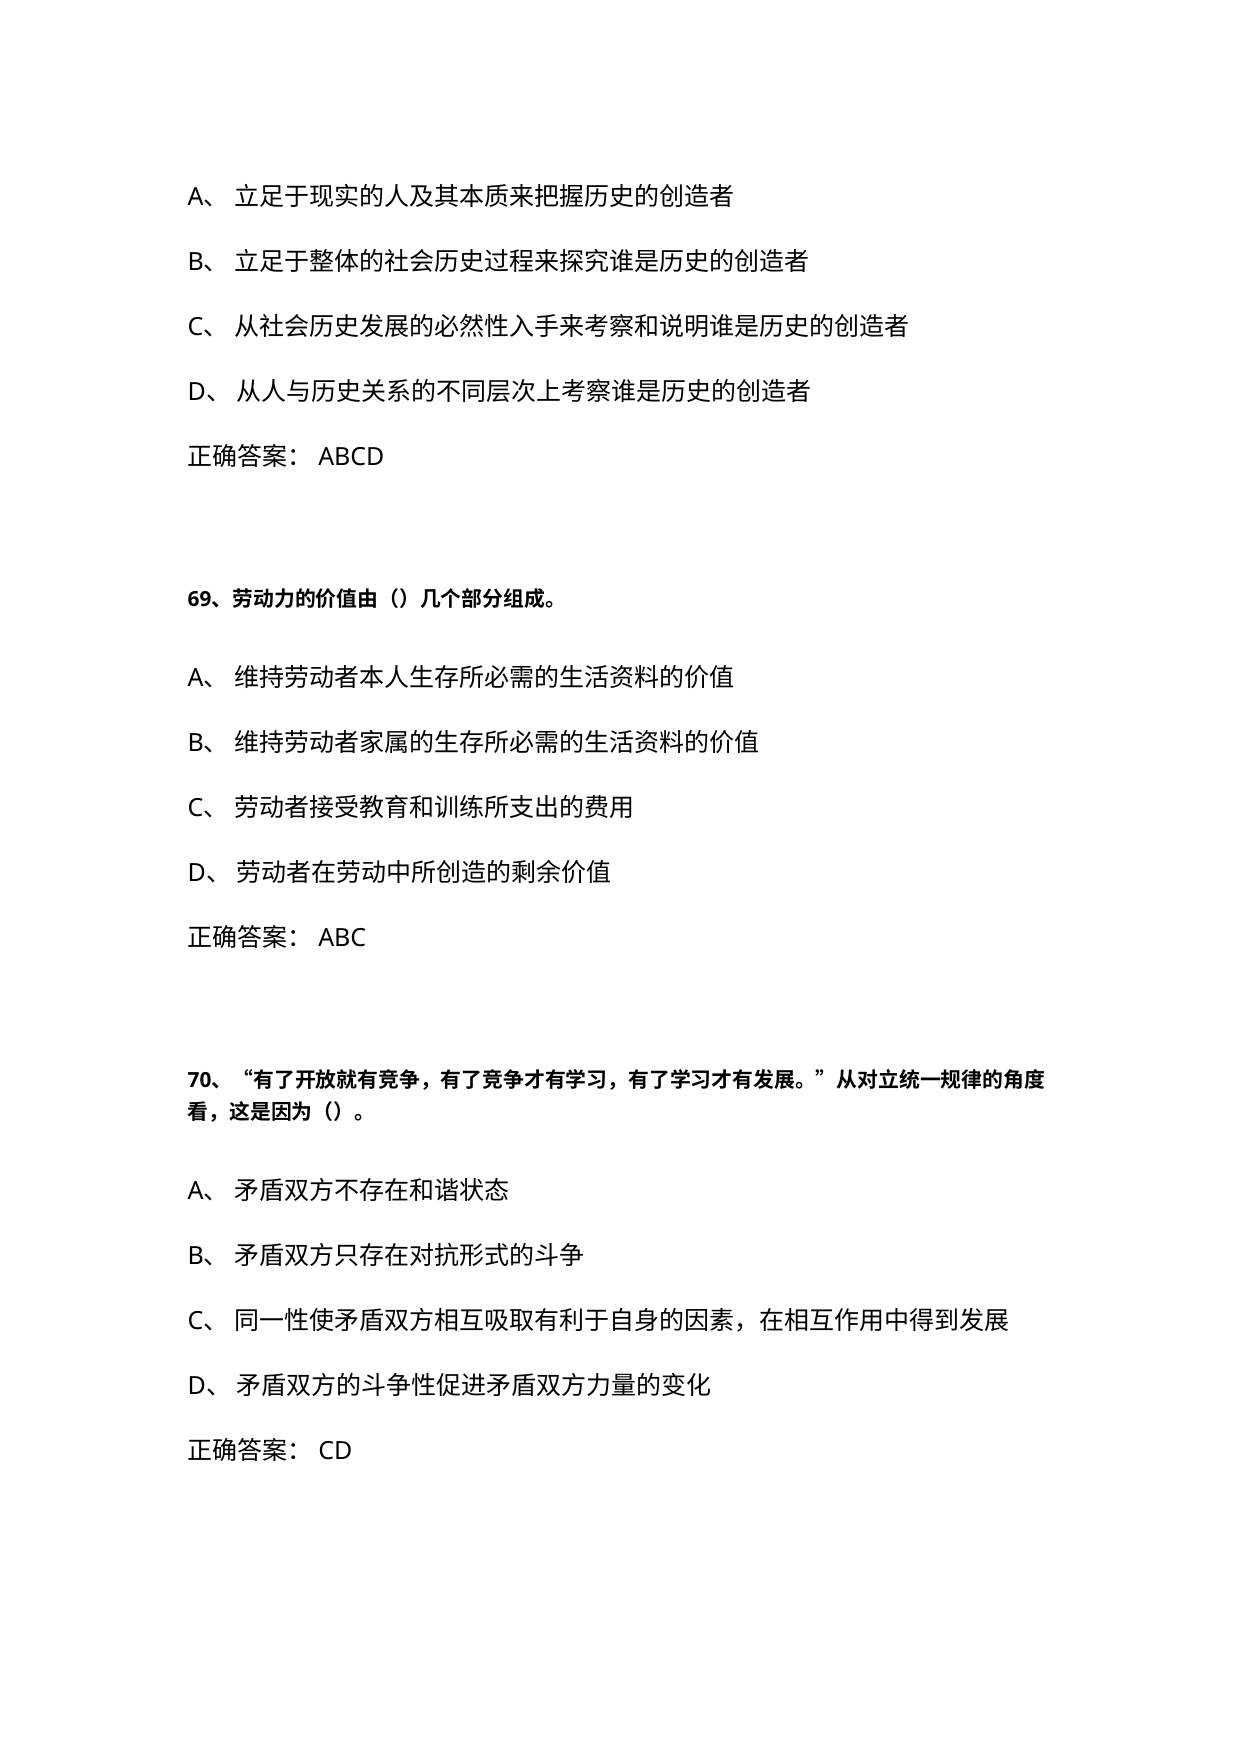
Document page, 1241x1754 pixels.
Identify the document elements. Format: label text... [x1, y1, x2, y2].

text 正确答案： ABCD [187, 422, 1053, 487]
text B、 矛盾双方只存在对抗形式的斗争 [187, 1221, 1053, 1286]
text C、 同一性使矛盾双方相互吸取有利于自身的因素，在相互作用中得到发展 [187, 1286, 1053, 1351]
text A、 矛盾双方不存在和谐状态 [187, 1156, 1053, 1221]
text D、 矛盾双方的斗争性促进矛盾双方力量的变化 [187, 1351, 1053, 1416]
text 69、劳动力的价值由（）几个部分组成。 [187, 581, 1053, 614]
text A、 维持劳动者本人生存所必需的生活资料的价值 [187, 643, 1053, 708]
text C、 从社会历史发展的必然性入手来考察和说明谁是历史的创造者 [187, 292, 1053, 357]
text B、 维持劳动者家属的生存所必需的生活资料的价值 [187, 708, 1053, 773]
text D、 从人与历史关系的不同层次上考察谁是历史的创造者 [187, 357, 1053, 422]
text D、 劳动者在劳动中所创造的剩余价值 [187, 838, 1053, 903]
text A、 立足于现实的人及其本质来把握历史的创造者 [187, 162, 1053, 227]
text 正确答案： CD [187, 1416, 1053, 1481]
text 正确答案： ABC [187, 903, 1053, 968]
text B、 立足于整体的社会历史过程来探究谁是历史的创造者 [187, 227, 1053, 292]
text C、 劳动者接受教育和训练所支出的费用 [187, 773, 1053, 838]
text 70、“有了开放就有竞争，有了竞争才有学习，有了学习才有发展。”从对立统一规律的角度看，这是因为（）。 [187, 1062, 1053, 1127]
